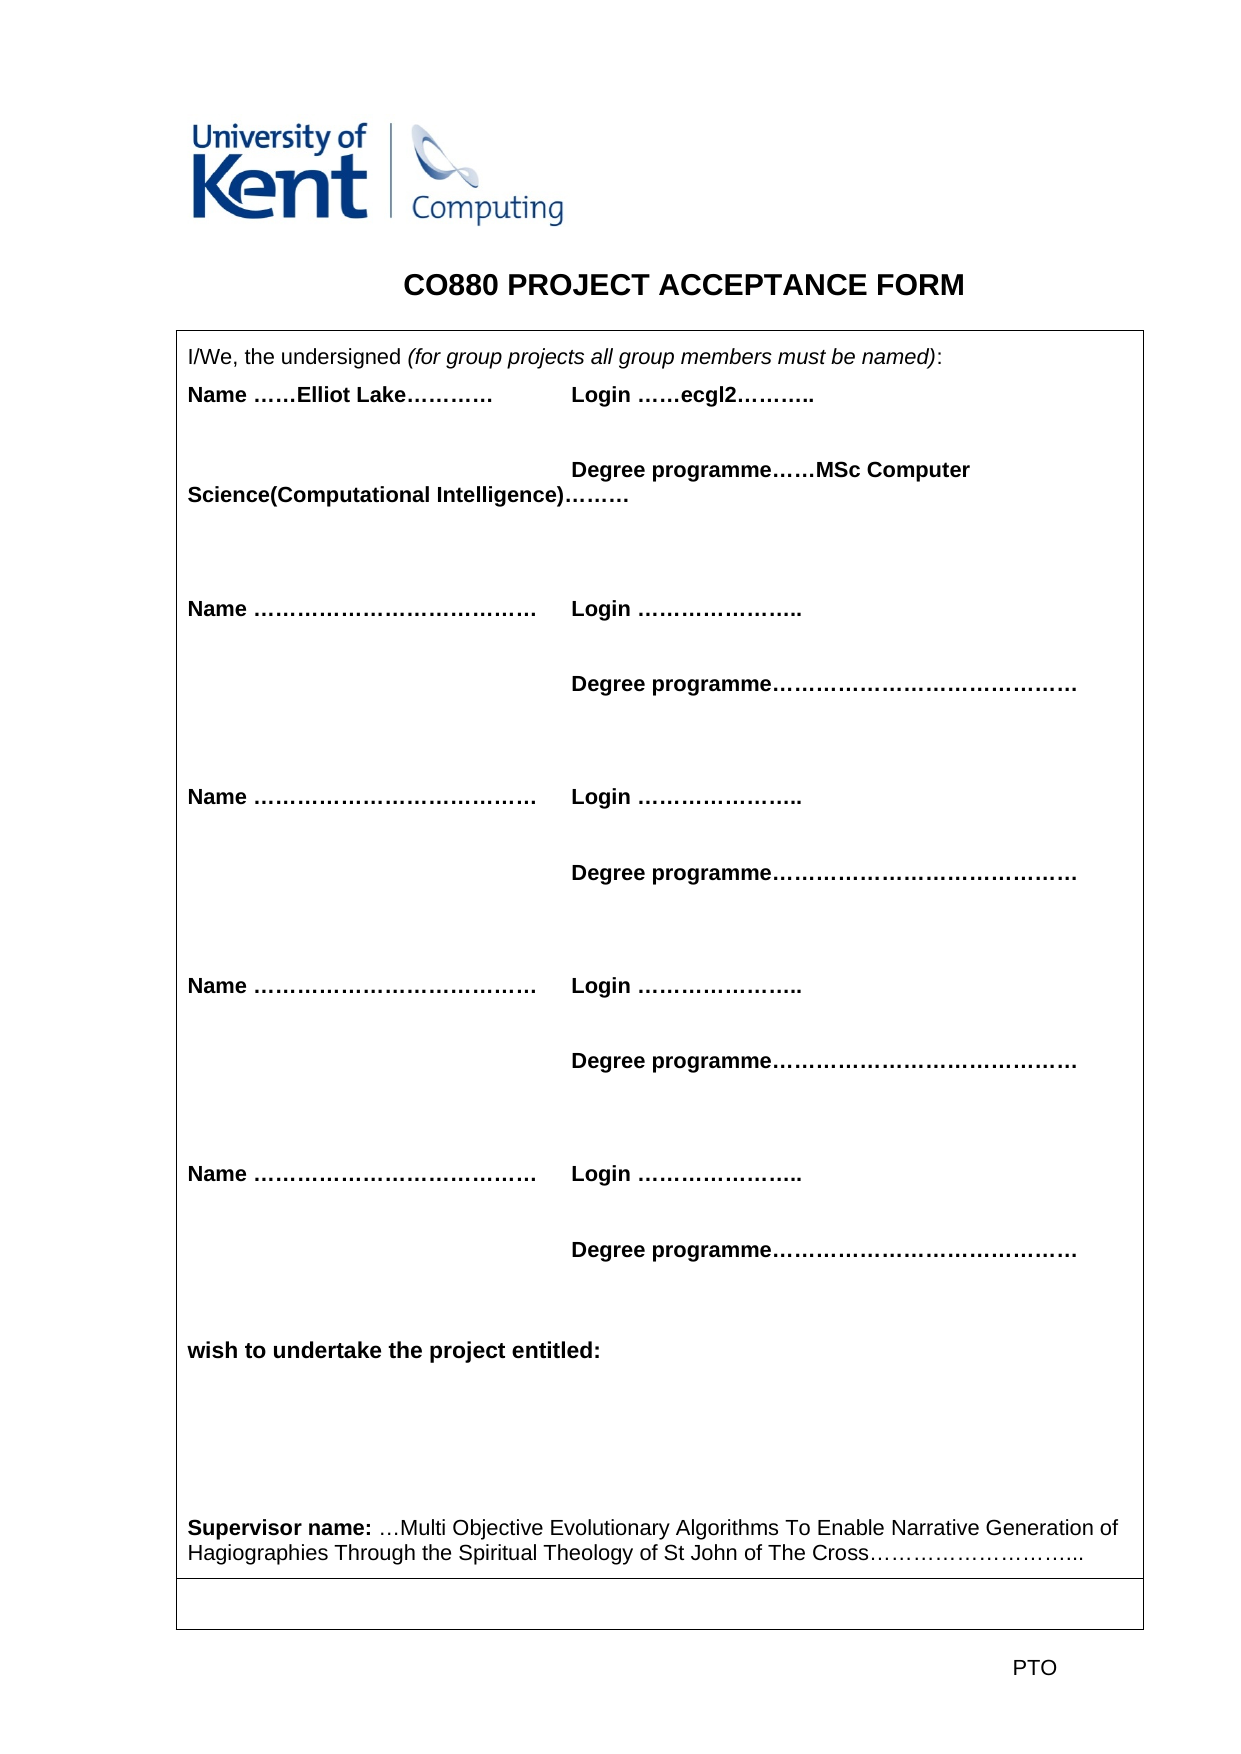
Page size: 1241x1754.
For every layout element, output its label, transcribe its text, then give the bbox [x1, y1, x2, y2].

table_header I/We, the undersigned (for group projects all group members must be named): Name ……Elliot Lake………… Login ……ecgl2……….. Degree programme……MSc Computer Science(Computational Intelligence)……… Name ………………………………… Login ………………….. Degree programme…………………………………… Name ………………………………… Login ………………….. Degree programme…………………………………… Name ………………………………… Login ………………….. Degree programme…………………………………… Name ………………………………… Login ………………….. Degree programme…………………………………… wish to undertake the project entitled: Supervisor name: …Multi Objective Evolutionary Algorithms To Enable Narrative Generation of Hagiographies Through the Spiritual Theology of St John of The Cross………………………... [177, 331, 1143, 1577]
subtitle CO880 PROJECT ACCEPTANCE FORM [187, 267, 1181, 302]
table_cell [177, 1579, 1143, 1629]
picture [187, 114, 613, 227]
text PTO [187, 1655, 1181, 1680]
